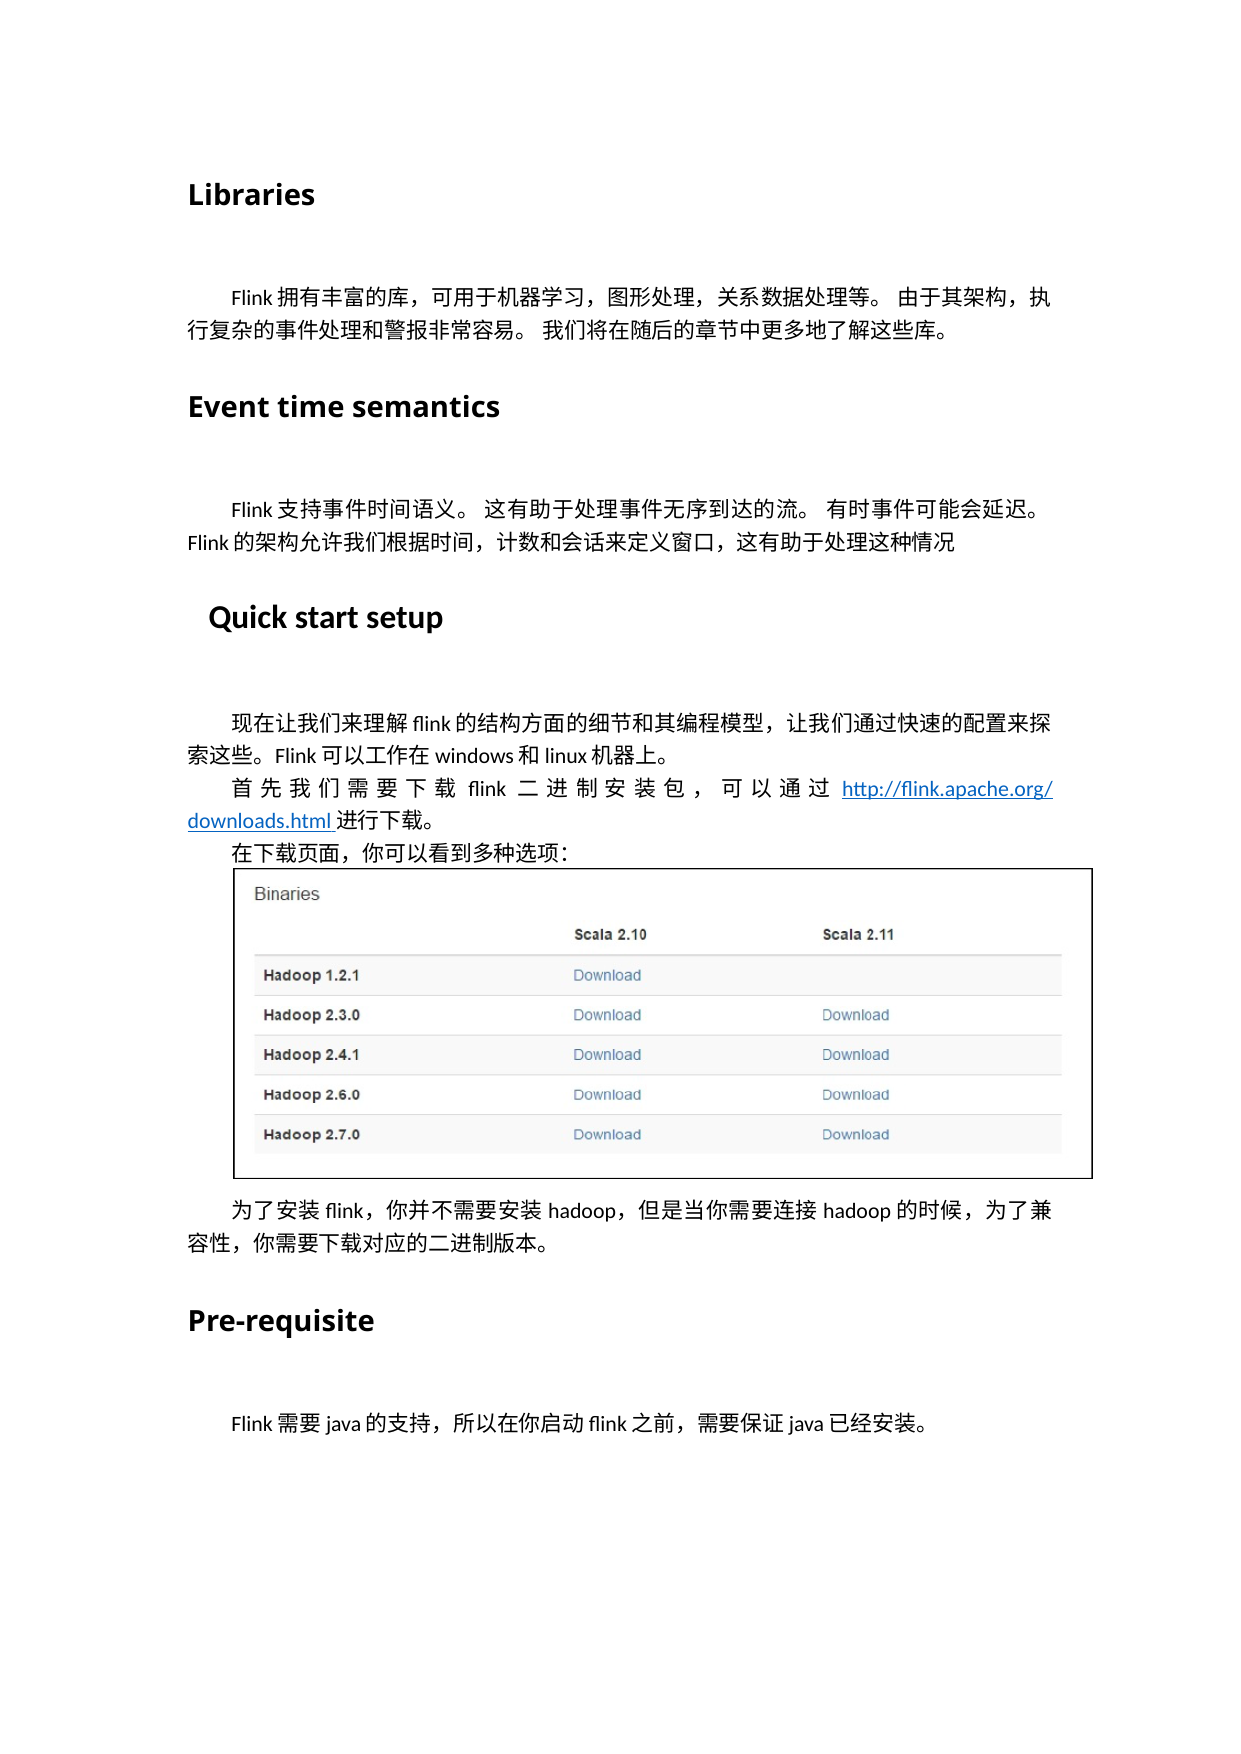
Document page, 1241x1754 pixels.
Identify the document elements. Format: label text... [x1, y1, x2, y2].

text Flink拥有丰富的库，可用于机器学习，图形处理，关系数据处理等。 由于其架构，执行复杂的事件处理和警报非常容易。 我们将在随后的章节中更多地了解这些库。 [187, 280, 1053, 345]
subtitle Event time semantics [187, 374, 1053, 439]
text 在下载页面，你可以看到多种选项： [187, 836, 1053, 868]
text 为了安装flink，你并不需要安装hadoop，但是当你需要连接hadoop的时候，为了兼容性，你需要下载对应的二进制版本。 [187, 1193, 1053, 1258]
subtitle Quick start setup [187, 584, 1053, 649]
text 首先我们需要下载flink二进制安装包，可以通过http://flink.apache.org/downloads.html进行下载。 [187, 771, 1053, 836]
subtitle Libraries [187, 162, 1053, 227]
text 现在让我们来理解flink的结构方面的细节和其编程模型，让我们通过快速的配置来探索这些。Flink可以工作在windows和linux机器上。 [187, 706, 1053, 771]
text Flink 需要java的支持，所以在你启动flink之前，需要保证java已经安装。 [187, 1405, 1053, 1438]
text Flink支持事件时间语义。 这有助于处理事件无序到达的流。 有时事件可能会延迟。 Flink的架构允许我们根据时间，计数和会话来定义窗口，这有助于处理这种情况 [187, 492, 1053, 557]
picture [231, 868, 1097, 1181]
subtitle Pre-requisite [187, 1287, 1053, 1352]
